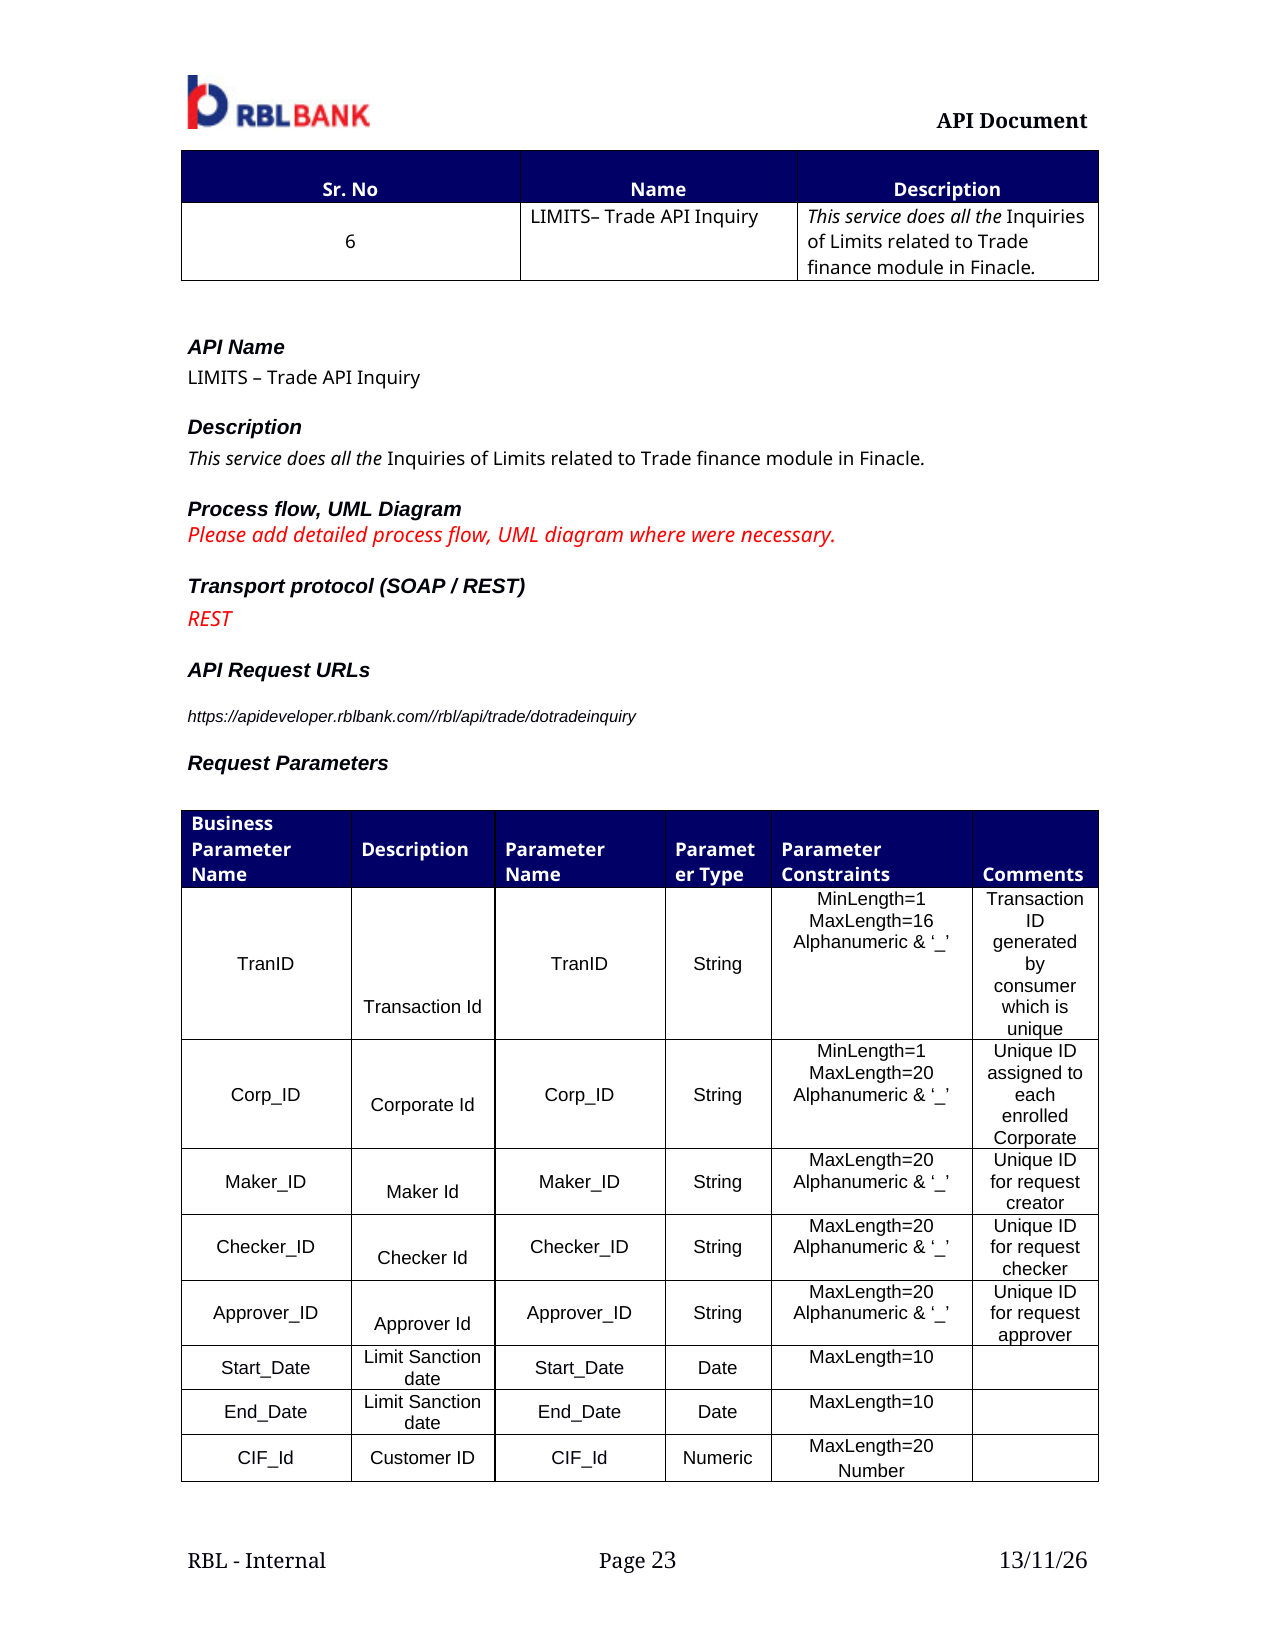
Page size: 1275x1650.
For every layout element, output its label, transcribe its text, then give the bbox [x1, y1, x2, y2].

table_cell Maker_ID [182, 1149, 351, 1214]
table_cell Corp_ID [496, 1040, 665, 1148]
table_cell Approver_ID [182, 1281, 351, 1345]
table_cell Numeric [666, 1435, 771, 1481]
table_cell CIF_Id [496, 1435, 665, 1481]
table_cell Start_Date [496, 1346, 665, 1389]
table_cell [973, 1435, 1098, 1481]
table_cell MinLength=1 MaxLength=16 Alphanumeric & ‘_’ [772, 888, 972, 1039]
table_header Name [521, 151, 797, 202]
table_cell Start_Date [182, 1346, 351, 1389]
table_header Description [352, 811, 494, 887]
table_cell TranID [496, 888, 665, 1039]
table_cell Transaction ID generated by consumer which is unique [973, 888, 1098, 1039]
table_cell String [666, 1281, 771, 1345]
picture [187, 75, 370, 129]
table_cell String [666, 888, 771, 1039]
table_cell Checker_ID [496, 1215, 665, 1279]
subtitle Request Parameters [187, 751, 1087, 774]
table_cell Customer ID [352, 1435, 494, 1481]
table_cell Checker_ID [182, 1215, 351, 1279]
table_cell Unique ID for request checker [973, 1215, 1098, 1279]
table_cell MinLength=1 MaxLength=20 Alphanumeric & ‘_’ [772, 1040, 972, 1148]
table_header Parameter Name [496, 811, 665, 887]
table_cell String [666, 1149, 771, 1214]
table_cell MaxLength=20 Alphanumeric & ‘_’ [772, 1281, 972, 1345]
table_header Sr. No [182, 151, 520, 202]
subtitle API Name [187, 334, 1087, 358]
table_cell Maker_ID [496, 1149, 665, 1214]
table_cell Corporate Id [352, 1040, 494, 1148]
table_cell MaxLength=20 Alphanumeric & ‘_’ [772, 1215, 972, 1279]
table_header Parameter Type [666, 811, 771, 887]
table_cell Unique ID assigned to each enrolled Corporate [973, 1040, 1098, 1148]
table_cell Transaction Id [352, 888, 494, 1039]
table_cell String [666, 1215, 771, 1279]
subtitle API Request URLs [187, 657, 1087, 681]
table_cell String [666, 1040, 771, 1148]
table_cell This service does all the Inquiries of Limits related to Trade finance module in Finacle. [798, 203, 1098, 280]
table_cell Maker Id [352, 1149, 494, 1214]
table_cell TranID [182, 888, 351, 1039]
subtitle Description [187, 415, 1087, 439]
table_header Business Parameter Name [182, 811, 351, 887]
table_cell Limit Sanction date [352, 1390, 494, 1433]
table_cell End_Date [182, 1390, 351, 1433]
table_cell [973, 1390, 1098, 1433]
text Process flow, UML Diagram [187, 496, 1087, 520]
table_cell MaxLength=20 Number [772, 1435, 972, 1481]
table_cell [973, 1346, 1098, 1389]
text Please add detailed process flow, UML diagram where were necessary. [187, 520, 1087, 549]
table_cell Approver_ID [496, 1281, 665, 1345]
table_cell MaxLength=10 [772, 1390, 972, 1433]
table_cell 6 [182, 203, 520, 280]
table_cell Checker Id [352, 1215, 494, 1279]
table_cell Corp_ID [182, 1040, 351, 1148]
text REST [187, 604, 1087, 632]
table_cell Unique ID for request approver [973, 1281, 1098, 1345]
table_cell CIF_Id [182, 1435, 351, 1481]
table_cell Unique ID for request creator [973, 1149, 1098, 1214]
table_cell Date [666, 1346, 771, 1389]
table_cell Limit Sanction date [352, 1346, 494, 1389]
subtitle https://apideveloper.rblbank.com//rbl/api/trade/dotradeinquiry [187, 706, 1087, 726]
table_header Description [798, 151, 1098, 202]
table_header Parameter Constraints [772, 811, 972, 887]
text This service does all the Inquiries of Limits related to Trade finance module in Finacle. [187, 445, 1087, 471]
table_cell End_Date [496, 1390, 665, 1433]
table_header Comments [973, 811, 1098, 887]
table_cell MaxLength=20 Alphanumeric & ‘_’ [772, 1149, 972, 1214]
table_cell Date [666, 1390, 771, 1433]
table_cell MaxLength=10 [772, 1346, 972, 1389]
subtitle Transport protocol (SOAP / REST) [187, 574, 1087, 598]
text LIMITS – Trade API Inquiry [187, 365, 1087, 390]
table_cell Approver Id [352, 1281, 494, 1345]
table_cell LIMITS– Trade API Inquiry [521, 203, 797, 280]
